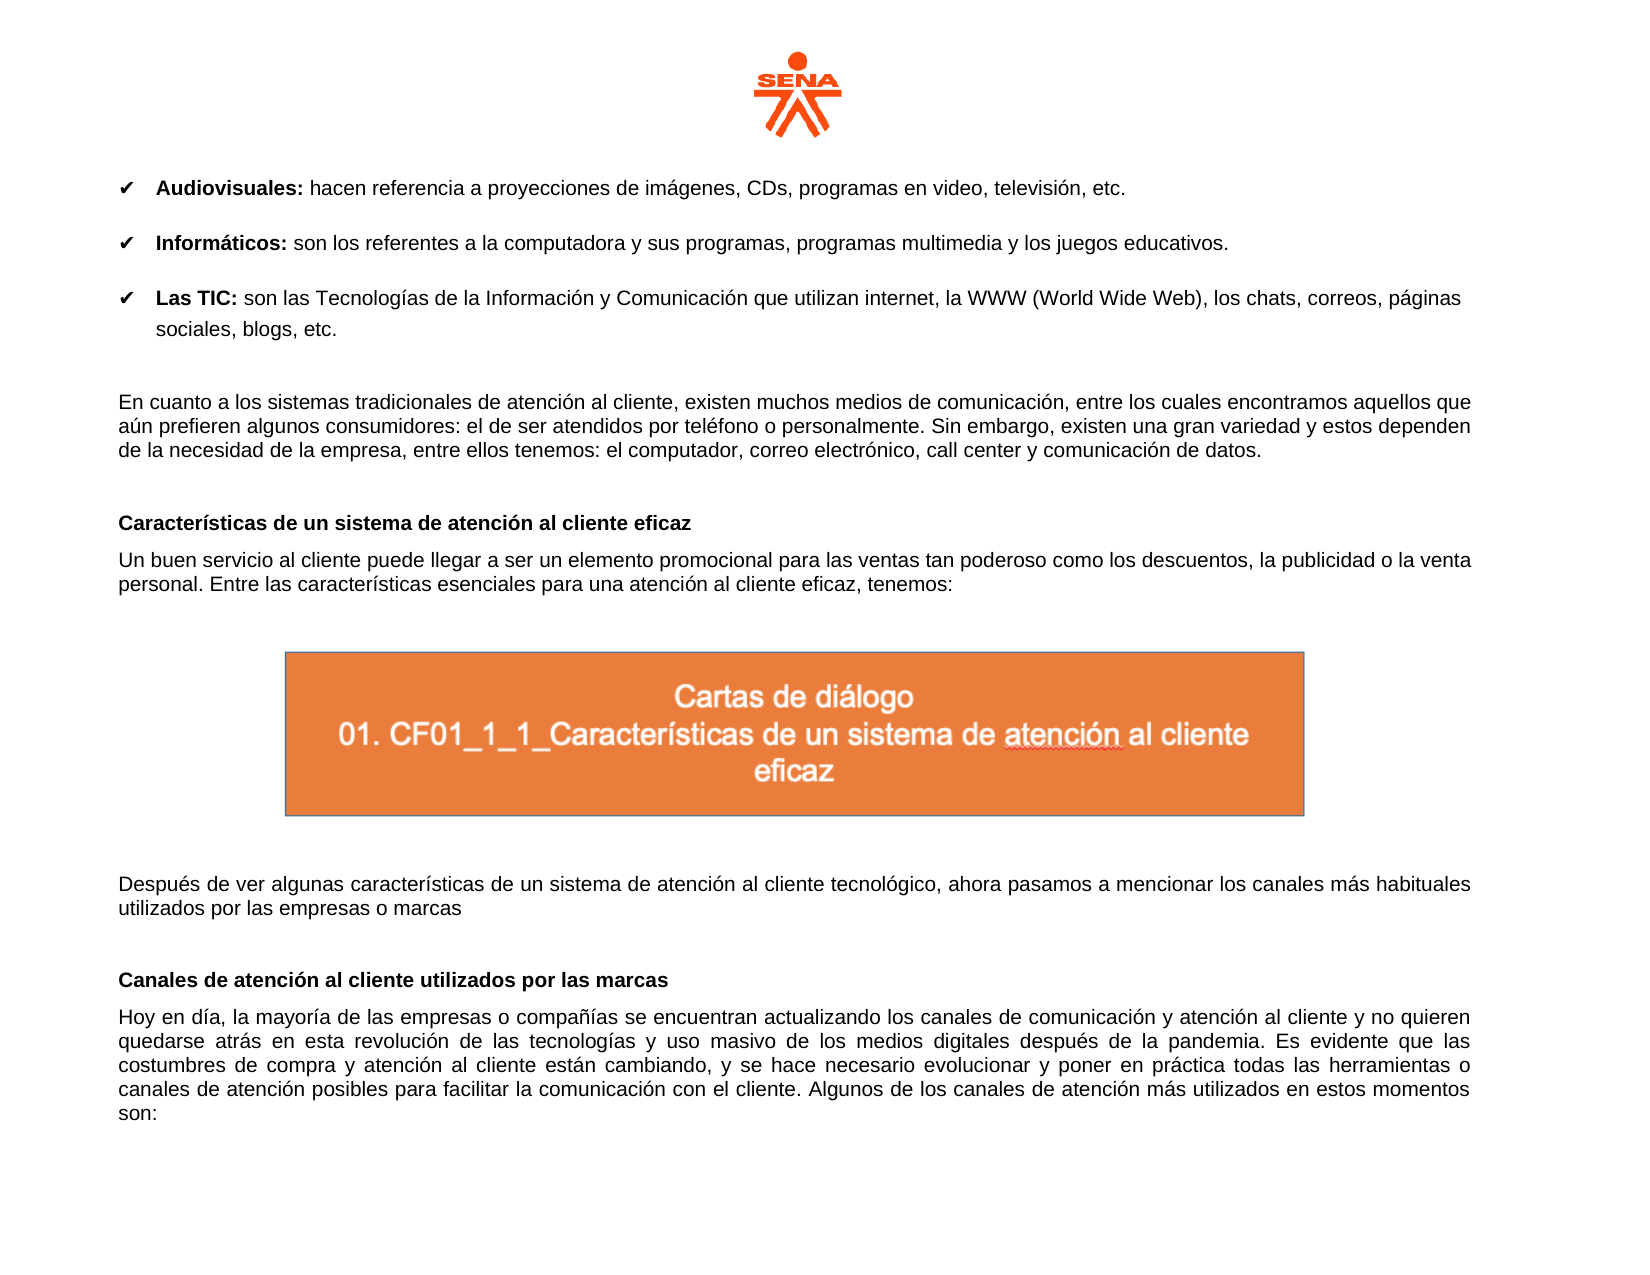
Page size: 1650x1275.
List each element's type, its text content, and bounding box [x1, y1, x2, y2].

list Informáticos: son los referentes a la computadora y sus programas, programas multimedia y los juegos educativos. [118, 219, 1473, 262]
list Las TIC: son las Tecnologías de la Información y Comunicación que utilizan internet, la WWW (World Wide Web), los chats, correos, páginas sociales, blogs, etc. [118, 274, 1473, 341]
list Audiovisuales: hacen referencia a proyecciones de imágenes, CDs, programas en video, televisión, etc. [118, 164, 1473, 207]
text Un buen servicio al cliente puede llegar a ser un elemento promocional para las ventas tan poderoso como los descuentos, la publicidad o la venta personal. Entre las características esenciales para una atención al cliente eficaz, tenemos: [118, 547, 1473, 595]
picture [276, 644, 1315, 823]
text Canales de atención al cliente utilizados por las marcas [118, 968, 1473, 992]
picture [743, 48, 848, 142]
text Después de ver algunas características de un sistema de atención al cliente tecnológico, ahora pasamos a mencionar los canales más habituales utilizados por las empresas o marcas [118, 871, 1473, 919]
text En cuanto a los sistemas tradicionales de atención al cliente, existen muchos medios de comunicación, entre los cuales encontramos aquellos que aún prefieren algunos consumidores: el de ser atendidos por teléfono o personalmente. Sin embargo, existen una gran variedad y estos dependen de la necesidad de la empresa, entre ellos tenemos: el computador, correo electrónico, call center y comunicación de datos. [118, 390, 1473, 462]
text Hoy en día, la mayoría de las empresas o compañías se encuentran actualizando los canales de comunicación y atención al cliente y no quieren quedarse atrás en esta revolución de las tecnologías y uso masivo de los medios digitales después de la pandemia. Es evidente que las costumbres de compra y atención al cliente están cambiando, y se hace necesario evolucionar y poner en práctica todas las herramientas o canales de atención posibles para facilitar la comunicación con el cliente. Algunos de los canales de atención más utilizados en estos momentos son: [118, 1005, 1473, 1124]
text Características de un sistema de atención al cliente eficaz [118, 511, 1473, 535]
